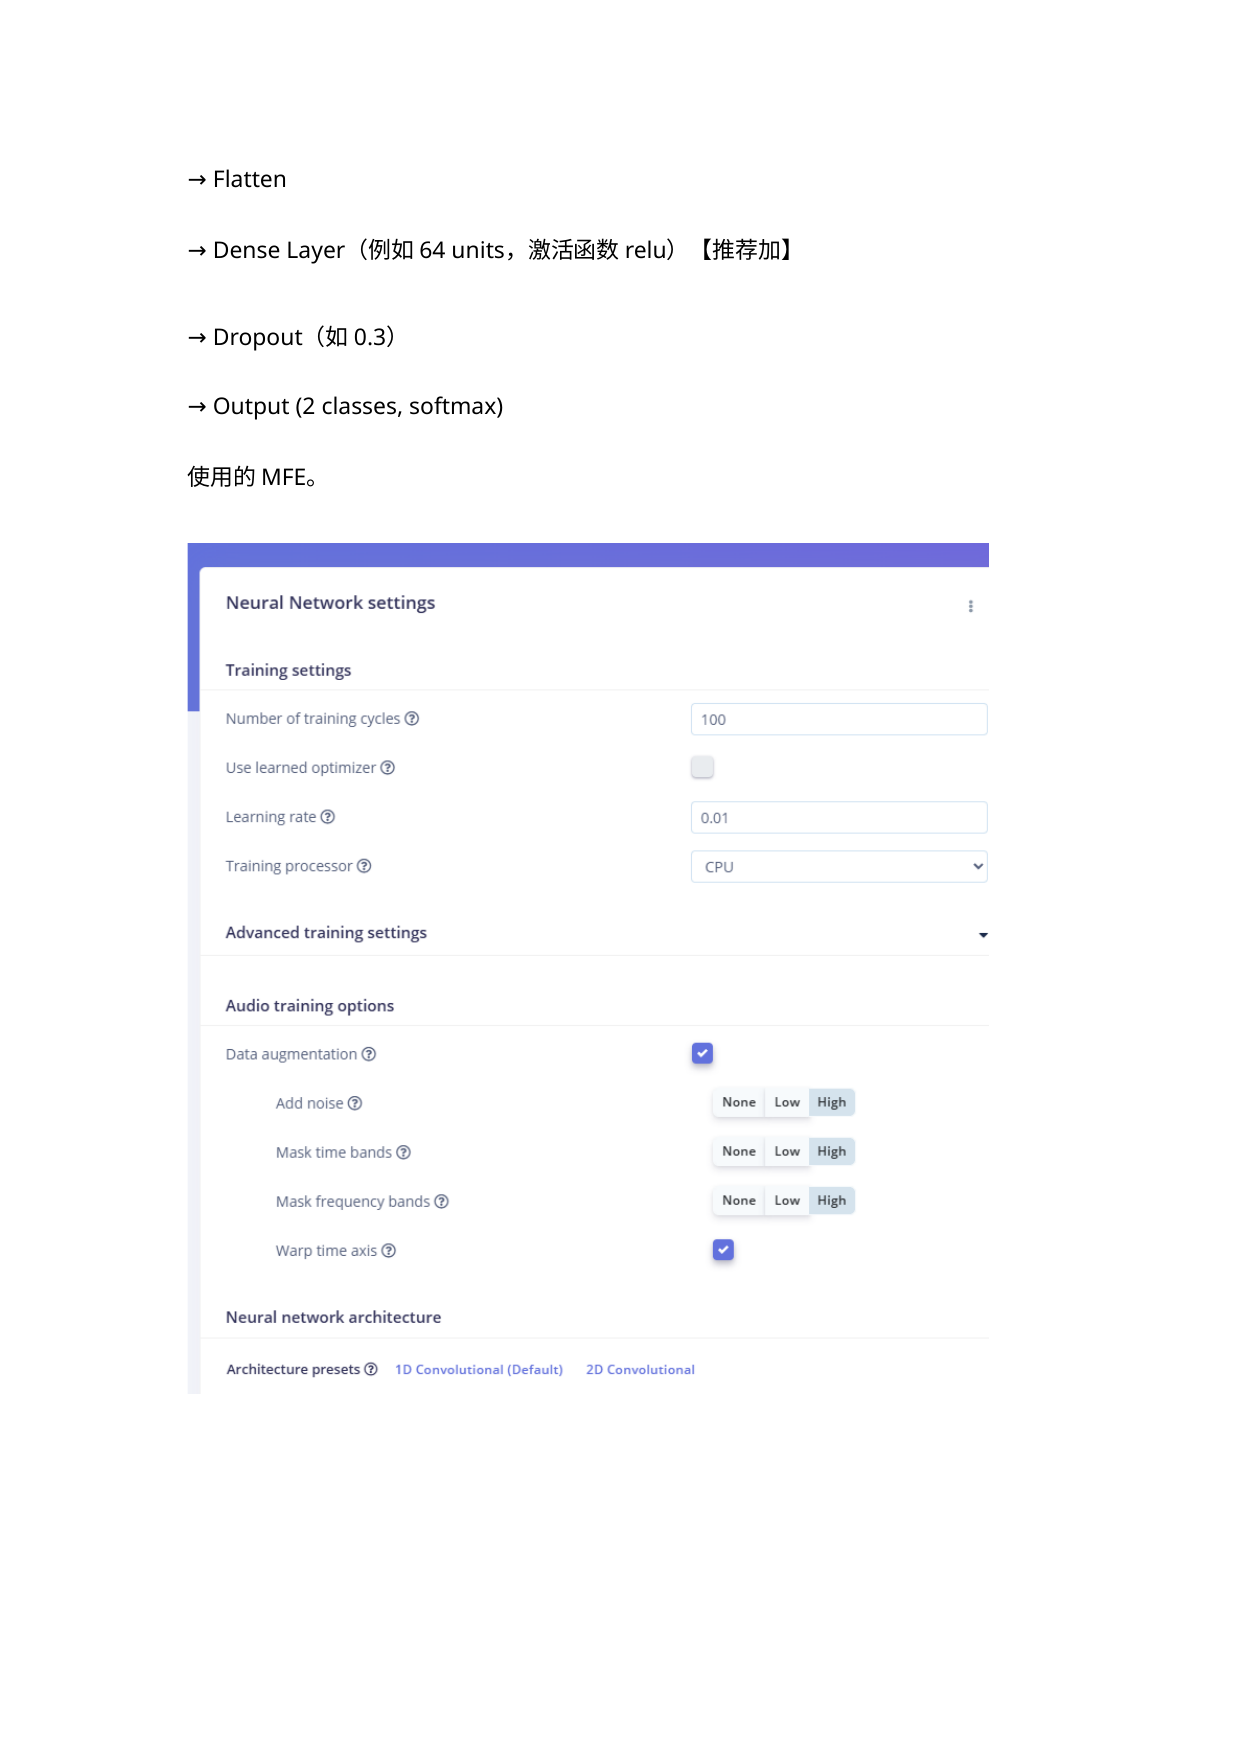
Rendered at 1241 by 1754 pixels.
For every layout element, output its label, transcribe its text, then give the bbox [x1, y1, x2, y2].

text → Output (2 classes, softmax) [187, 389, 1053, 422]
text → Flatten [187, 162, 1053, 194]
picture [187, 543, 989, 1394]
text 使用的MFE。 [187, 443, 1053, 508]
text → Dropout（如 0.3） [187, 302, 1053, 367]
text → Dense Layer（例如 64 units，激活函数 relu）【推荐加】 [187, 216, 1053, 281]
